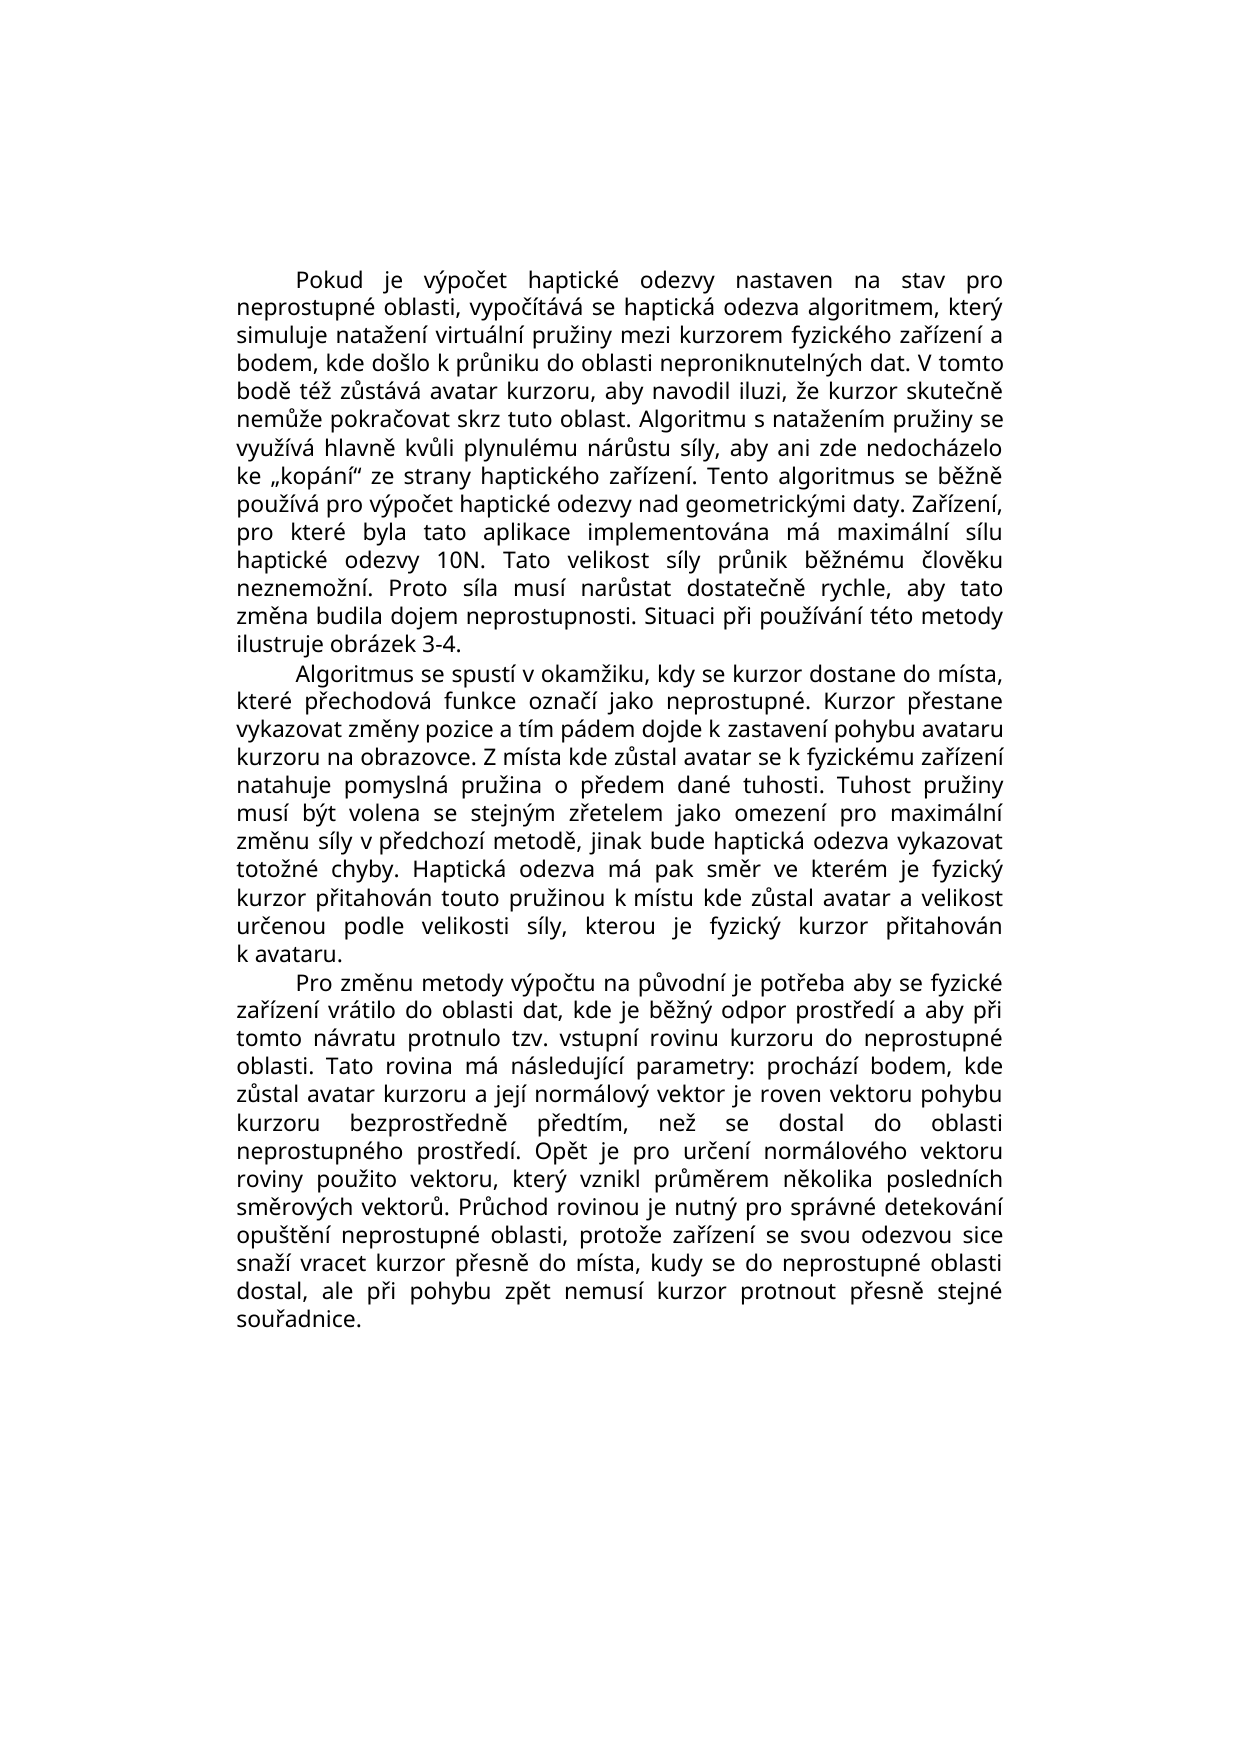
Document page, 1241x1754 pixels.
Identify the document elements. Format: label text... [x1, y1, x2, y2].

text Pokud je výpočet haptické odezvy nastaven na stav pro neprostupné oblasti, vypočítává se haptická odezva algoritmem, který simuluje natažení virtuální pružiny mezi kurzorem fyzického zařízení a bodem, kde došlo k průniku do oblasti neproniknutelných dat. V tomto bodě též zůstává avatar kurzoru, aby navodil iluzi, že kurzor skutečně nemůže pokračovat skrz tuto oblast. Algoritmu s natažením pružiny se využívá hlavně kvůli plynulému nárůstu síly, aby ani zde nedocházelo ke „kopání“ ze strany haptického zařízení. Tento algoritmus se běžně používá pro výpočet haptické odezvy nad geometrickými daty. Zařízení, pro které byla tato aplikace implementována má maximální sílu haptické odezvy 10N. Tato velikost síly průnik běžnému člověku neznemožní. Proto síla musí narůstat dostatečně rychle, aby tato změna budila dojem neprostupnosti. Situaci při používání této metody ilustruje obrázek 3-4. [236, 266, 1004, 659]
text Pro změnu metody výpočtu na původní je potřeba aby se fyzické zařízení vrátilo do oblasti dat, kde je běžný odpor prostředí a aby při tomto návratu protnulo tzv. vstupní rovinu kurzoru do neprostupné oblasti. Tato rovina má následující parametry: prochází bodem, kde zůstal avatar kurzoru a její normálový vektor je roven vektoru pohybu kurzoru bezprostředně předtím, než se dostal do oblasti neprostupného prostředí. Opět je pro určení normálového vektoru roviny použito vektoru, který vznikl průměrem několika posledních směrových vektorů. Průchod rovinou je nutný pro správné detekování opuštění neprostupné oblasti, protože zařízení se svou odezvou sice snaží vracet kurzor přesně do místa, kudy se do neprostupné oblasti dostal, ale při pohybu zpět nemusí kurzor protnout přesně stejné souřadnice. [236, 969, 1004, 1334]
text Algoritmus se spustí v okamžiku, kdy se kurzor dostane do místa, které přechodová funkce označí jako neprostupné. Kurzor přestane vykazovat změny pozice a tím pádem dojde k zastavení pohybu avataru kurzoru na obrazovce. Z místa kde zůstal avatar se k fyzickému zařízení natahuje pomyslná pružina o předem dané tuhosti. Tuhost pružiny musí být volena se stejným zřetelem jako omezení pro maximální změnu síly v předchozí metodě, jinak bude haptická odezva vykazovat totožné chyby. Haptická odezva má pak směr ve kterém je fyzický kurzor přitahován touto pružinou k místu kde zůstal avatar a velikost určenou podle velikosti síly, kterou je fyzický kurzor přitahován k avataru. [236, 659, 1004, 969]
